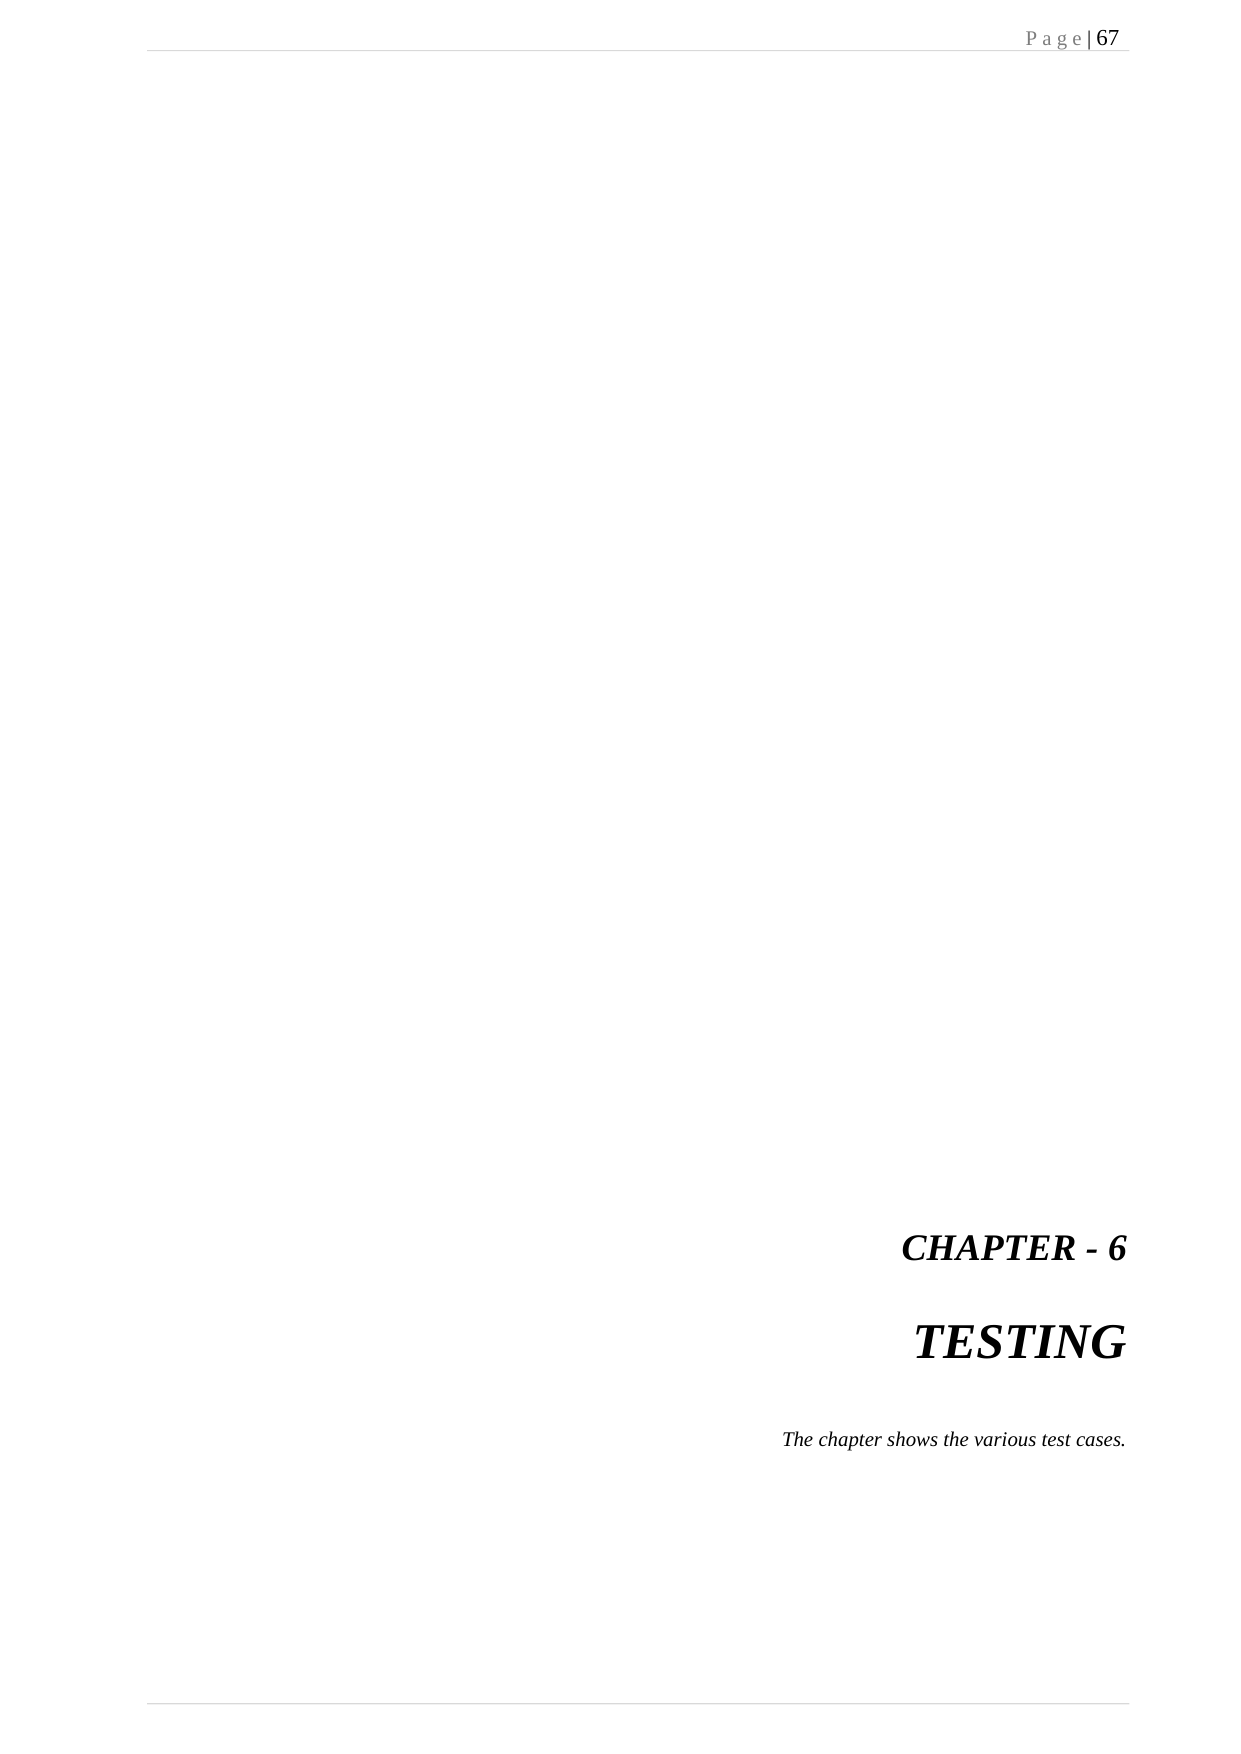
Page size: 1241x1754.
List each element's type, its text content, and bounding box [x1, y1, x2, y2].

text The chapter shows the various test cases. [782, 1426, 1209, 1451]
text CHAPTER - 6 [901, 1226, 1209, 1269]
text TESTING [912, 1312, 1209, 1369]
